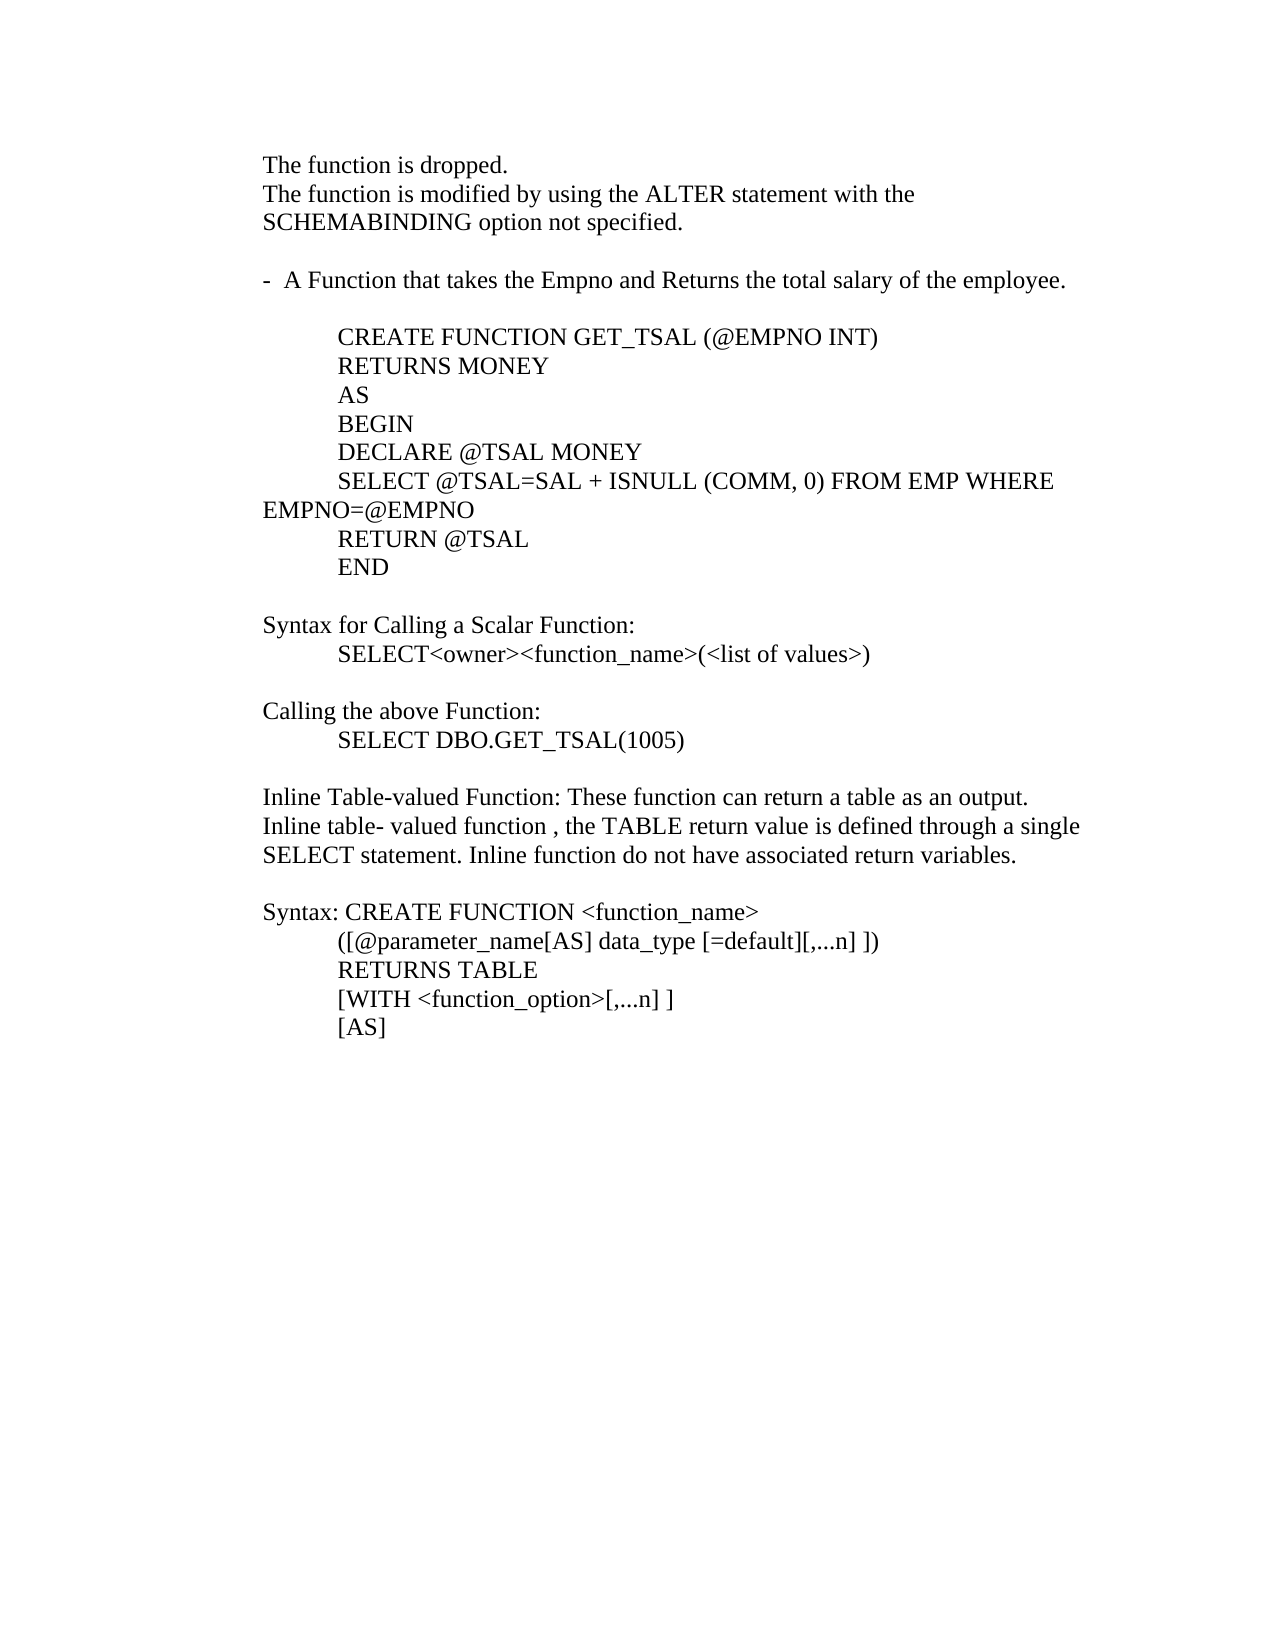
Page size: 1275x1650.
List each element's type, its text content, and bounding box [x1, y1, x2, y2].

list RETURNS MONEY [225, 351, 1087, 380]
list SELECT DBO.GET_TSAL(1005) [225, 725, 1087, 754]
list RETURNS TABLE [225, 955, 1087, 984]
list [WITH <function_option>[,...n] ] [225, 984, 1087, 1012]
list SELECT @TSAL=SAL + ISNULL (COMM, 0) FROM EMP WHERE EMPNO=@EMPNO [225, 466, 1087, 524]
list RETURN @TSAL [225, 524, 1087, 552]
list - A Function that takes the Empno and Returns the total salary of the employee. [225, 265, 1087, 294]
list The function is dropped. [225, 150, 1087, 179]
list Syntax for Calling a Scalar Function: [225, 610, 1087, 639]
list SELECT<owner><function_name>(<list of values>) [225, 639, 1087, 667]
list Inline Table-valued Function: These function can return a table as an output. Inline table- valued function , the TABLE return value is defined through a single SELECT statement. Inline function do not have associated return variables. [225, 782, 1087, 869]
list CREATE FUNCTION GET_TSAL (@EMPNO INT) [225, 322, 1087, 351]
list [AS] [225, 1012, 1087, 1041]
list DECLARE @TSAL MONEY [225, 437, 1087, 466]
list ([@parameter_name[AS] data_type [=default][,...n] ]) [225, 926, 1087, 955]
list The function is modified by using the ALTER statement with the SCHEMABINDING option not specified. [225, 179, 1087, 236]
list AS [225, 380, 1087, 409]
list Syntax: CREATE FUNCTION <function_name> [225, 897, 1087, 926]
list Calling the above Function: [225, 696, 1087, 725]
list END [225, 552, 1087, 581]
list BEGIN [225, 409, 1087, 437]
